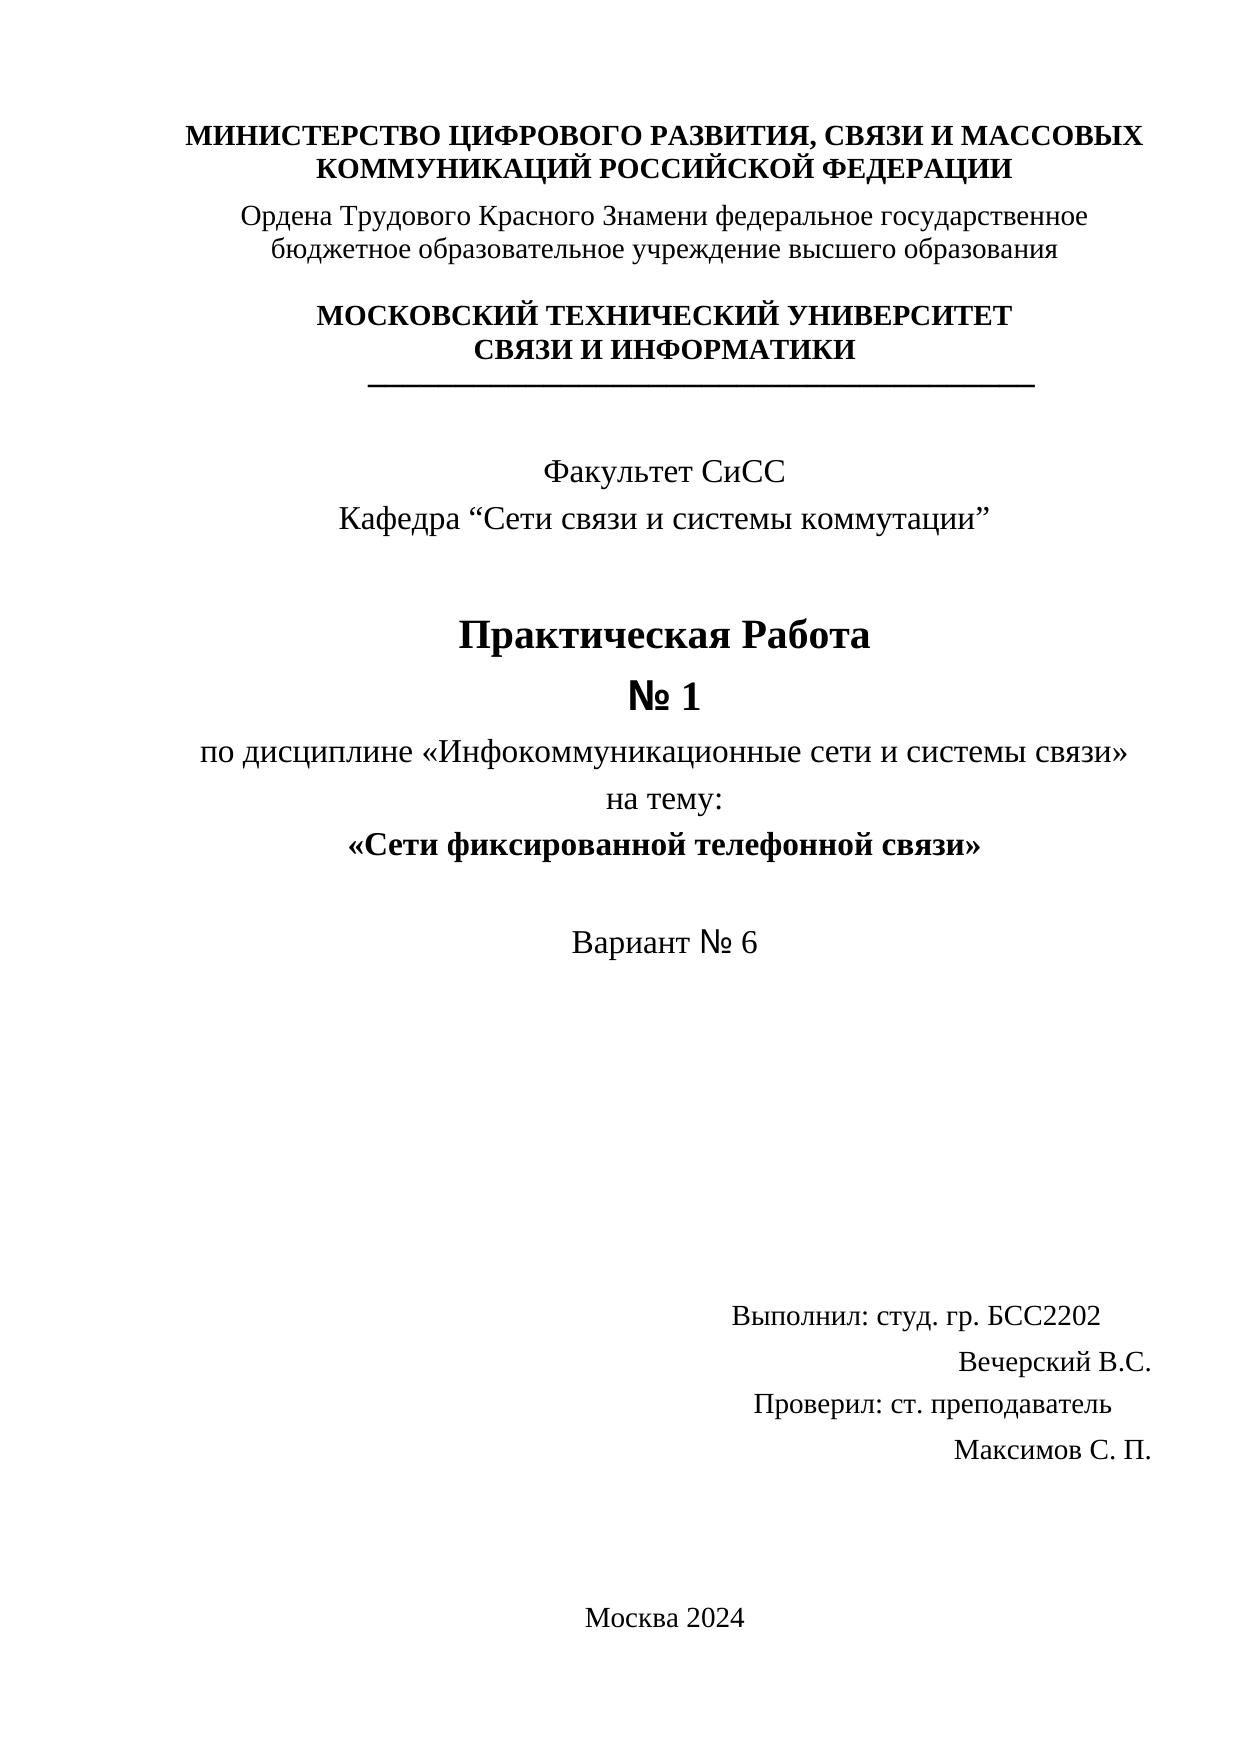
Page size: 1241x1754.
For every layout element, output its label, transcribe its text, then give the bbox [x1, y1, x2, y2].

text Проверил: ст. преподаватель [177, 1386, 1152, 1420]
text ────────────────────────────────────── [177, 365, 1152, 405]
text МИНИСТЕРСТВО ЦИФРОВОГО РАЗВИТИЯ, СВЯЗИ И МАССОВЫХ КОММУНИКАЦИЙ РОССИЙСКОЙ ФЕДЕРАЦИИ [177, 118, 1152, 185]
text по дисциплине «Инфокоммуникационные сети и системы связи» [177, 731, 1152, 769]
text Ордена Трудового Красного Знамени федеральное государственное бюджетное образовательное учреждение высшего образования [177, 198, 1152, 265]
text Кафедра “Сети связи и системы коммутации” [177, 498, 1152, 537]
text Практическая Работа [177, 610, 1152, 658]
text № 1 [177, 666, 1152, 723]
text Москва 2024 [177, 1600, 1152, 1633]
text Московский технический университет [177, 298, 1152, 332]
text Вариант № 6 [177, 918, 1152, 963]
text связи и информатики [177, 332, 1152, 365]
text Максимов С. П. [177, 1432, 1152, 1466]
text Вечерский В.С. [177, 1344, 1152, 1378]
text «Сети фиксированной телефонной связи» [177, 824, 1152, 863]
text Выполнил: студ. гр. БСС2202 [177, 1298, 1152, 1332]
text Факультет СиСС [177, 452, 1152, 490]
text на тему: [177, 778, 1152, 816]
